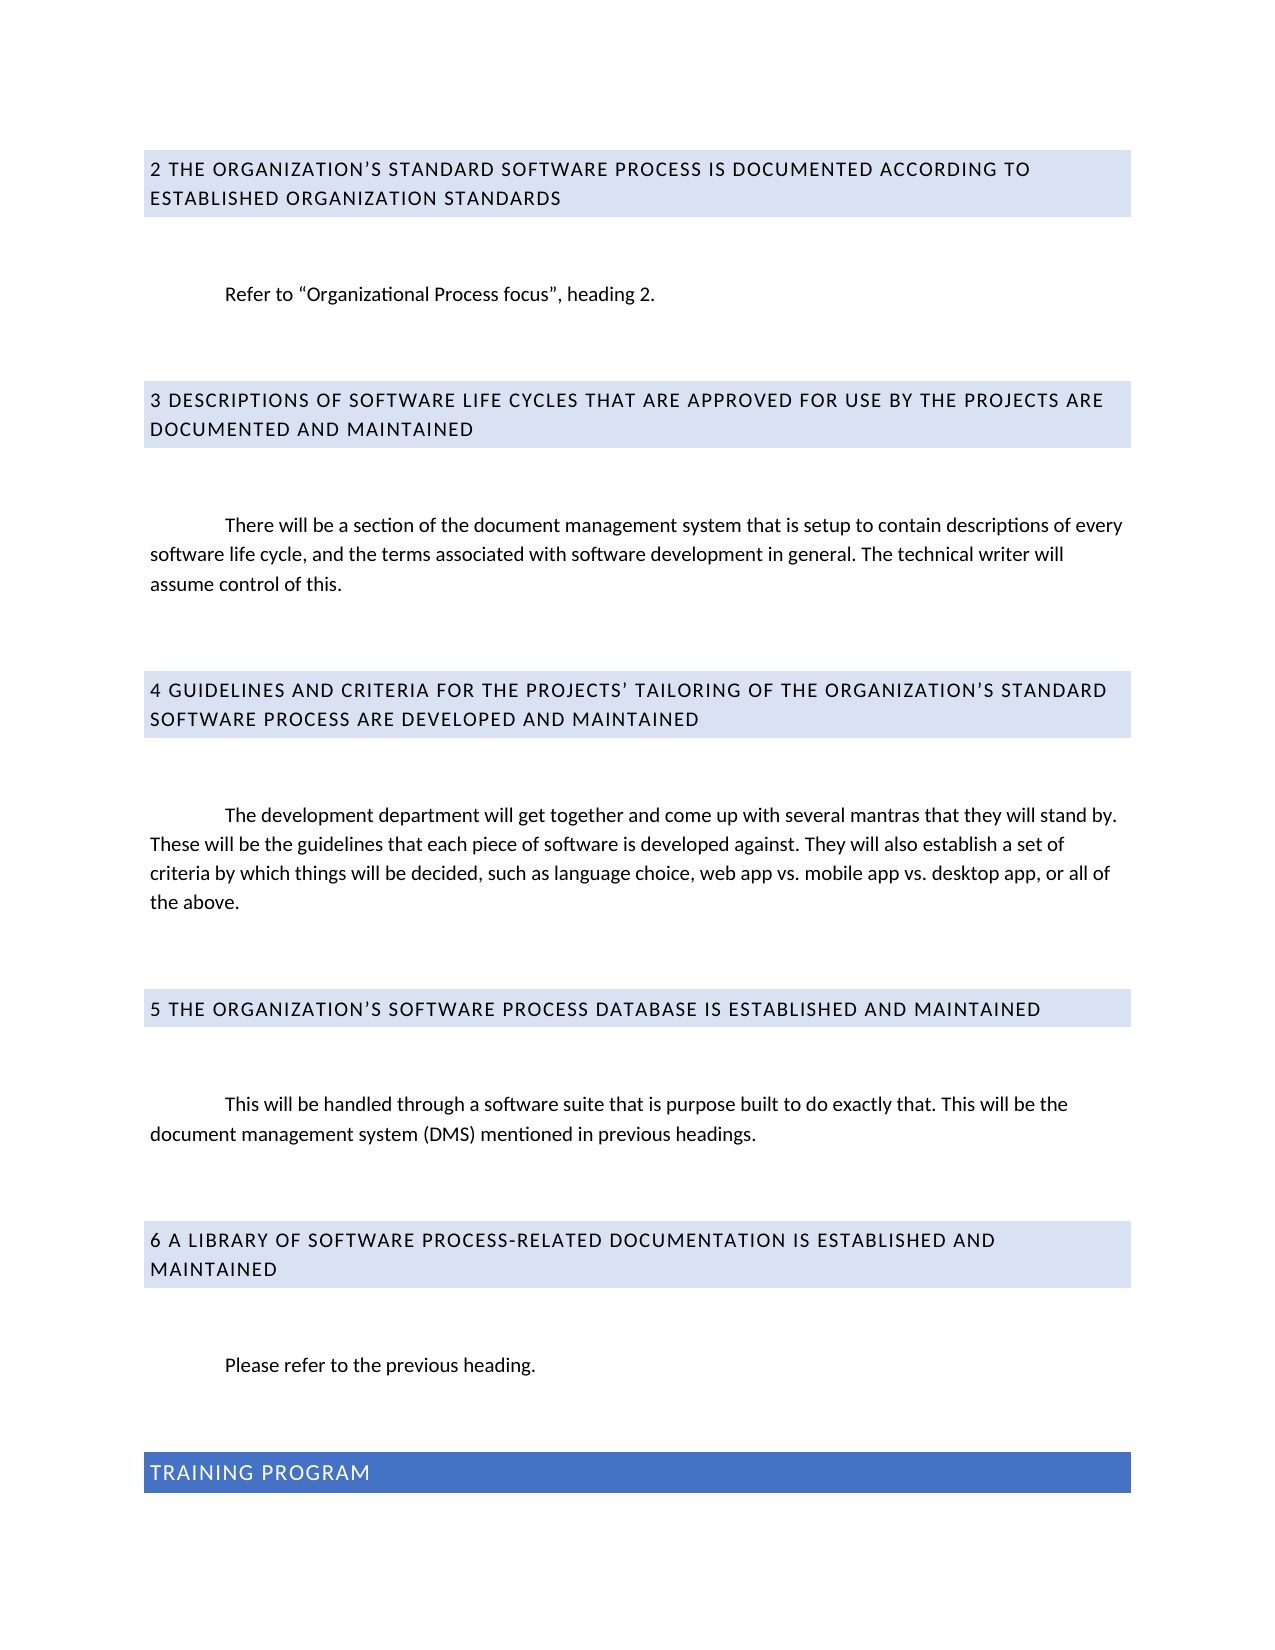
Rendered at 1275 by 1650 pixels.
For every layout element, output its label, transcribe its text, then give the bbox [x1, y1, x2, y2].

text The development department will get together and come up with several mantras that they will stand by. These will be the guidelines that each piece of software is developed against. They will also establish a set of criteria by which things will be decided, such as language choice, web app vs. mobile app vs. desktop app, or all of the above. [150, 802, 1125, 915]
subtitle 5 The Organization’s software process database is established and maintained [150, 996, 1125, 1021]
text There will be a section of the document management system that is setup to contain descriptions of every software life cycle, and the terms associated with software development in general. The technical writer will assume control of this. [150, 512, 1125, 596]
subtitle 3 Descriptions of software life cycles that are approved for use by the projects are documented and maintained [150, 388, 1125, 442]
subtitle 2 The organization’s standard software process is documented according to established organization standards [150, 156, 1125, 211]
subtitle Training Program [150, 1458, 1125, 1486]
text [150, 281, 1125, 307]
text Please refer to the previous heading. [150, 1352, 1125, 1377]
text This will be handled through a software suite that is purpose built to do exactly that. This will be the document management system (DMS) mentioned in previous headings. [150, 1092, 1125, 1146]
subtitle 4 Guidelines and criteria for the projects’ tailoring of the organization’s standard software process are developed and maintained [150, 677, 1125, 732]
subtitle 6 A library of software process-related documentation is established and maintained [150, 1227, 1125, 1282]
